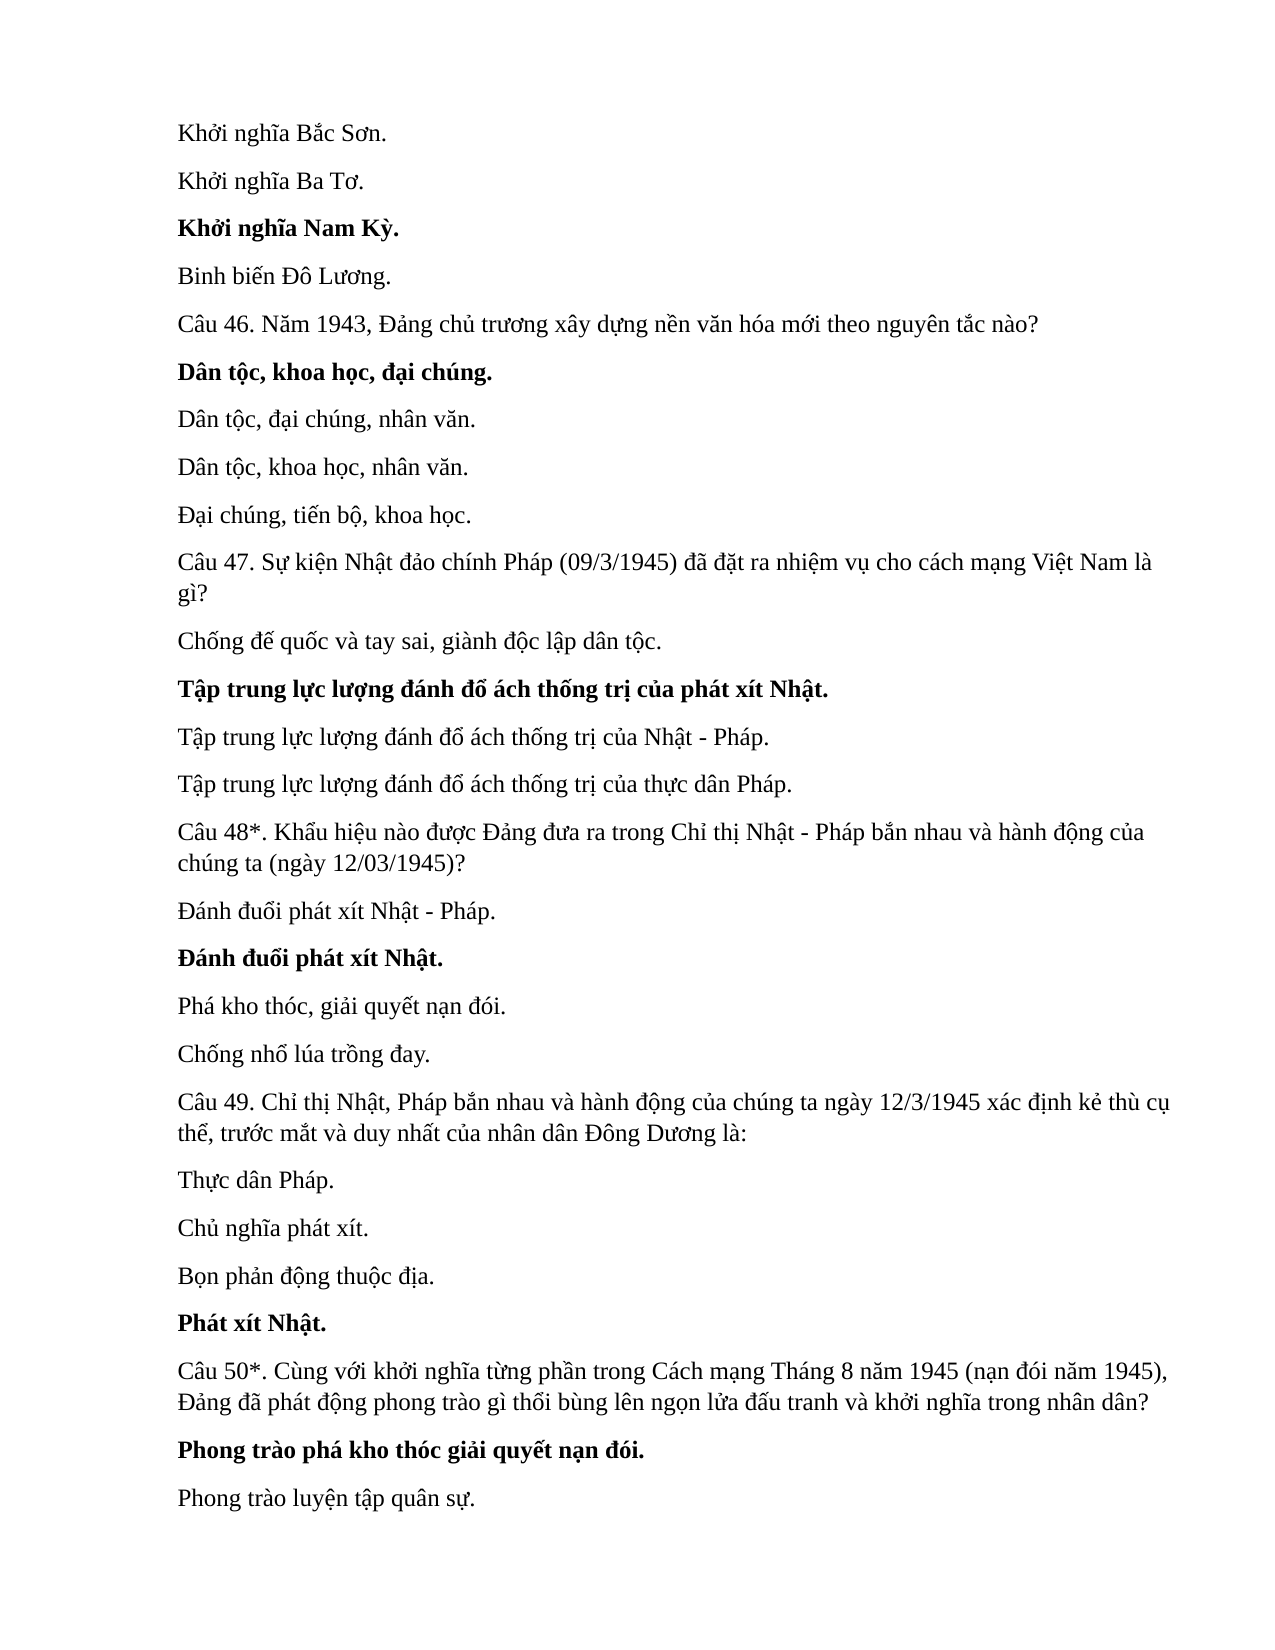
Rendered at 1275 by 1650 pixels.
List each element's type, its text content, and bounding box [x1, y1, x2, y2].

text Đại chúng, tiến bộ, khoa học. [177, 500, 1186, 528]
text Câu 46. Năm 1943, Đảng chủ trương xây dựng nền văn hóa mới theo nguyên tắc nào? [177, 309, 1186, 338]
text Đánh đuổi phát xít Nhật. [177, 943, 1186, 972]
text Binh biến Đô Lương. [177, 261, 1186, 290]
text Bọn phản động thuộc địa. [177, 1261, 1186, 1289]
text Chống nhổ lúa trồng đay. [177, 1039, 1186, 1068]
text Câu 47. Sự kiện Nhật đảo chính Pháp (09/3/1945) đã đặt ra nhiệm vụ cho cách mạng Việt Nam là gì? [177, 547, 1186, 607]
text Câu 48*. Khẩu hiệu nào được Đảng đưa ra trong Chỉ thị Nhật - Pháp bắn nhau và hành động của chúng ta (ngày 12/03/1945)? [177, 817, 1186, 877]
text Chống đế quốc và tay sai, giành độc lập dân tộc. [177, 626, 1186, 655]
text Phá kho thóc, giải quyết nạn đói. [177, 991, 1186, 1020]
text Dân tộc, đại chúng, nhân văn. [177, 404, 1186, 433]
text Khởi nghĩa Nam Kỳ. [177, 213, 1186, 242]
text Câu 50*. Cùng với khởi nghĩa từng phần trong Cách mạng Tháng 8 năm 1945 (nạn đói năm 1945), Đảng đã phát động phong trào gì thổi bùng lên ngọn lửa đấu tranh và khởi nghĩa trong nhân dân? [177, 1356, 1186, 1416]
text Tập trung lực lượng đánh đổ ách thống trị của phát xít Nhật. [177, 674, 1186, 703]
text Chủ nghĩa phát xít. [177, 1213, 1186, 1242]
text Phong trào phá kho thóc giải quyết nạn đói. [177, 1435, 1186, 1464]
text Khởi nghĩa Bắc Sơn. [177, 118, 1186, 147]
text Dân tộc, khoa học, đại chúng. [177, 357, 1186, 385]
text Phát xít Nhật. [177, 1308, 1186, 1337]
text Tập trung lực lượng đánh đổ ách thống trị của thực dân Pháp. [177, 769, 1186, 798]
text Đánh đuổi phát xít Nhật - Pháp. [177, 896, 1186, 924]
text Phong trào luyện tập quân sự. [177, 1483, 1186, 1511]
text Câu 49. Chỉ thị Nhật, Pháp bắn nhau và hành động của chúng ta ngày 12/3/1945 xác định kẻ thù cụ thể, trước mắt và duy nhất của nhân dân Đông Dương là: [177, 1087, 1186, 1146]
text Tập trung lực lượng đánh đổ ách thống trị của Nhật - Pháp. [177, 722, 1186, 750]
text Thực dân Pháp. [177, 1165, 1186, 1194]
text Dân tộc, khoa học, nhân văn. [177, 452, 1186, 481]
text Khởi nghĩa Ba Tơ. [177, 166, 1186, 194]
